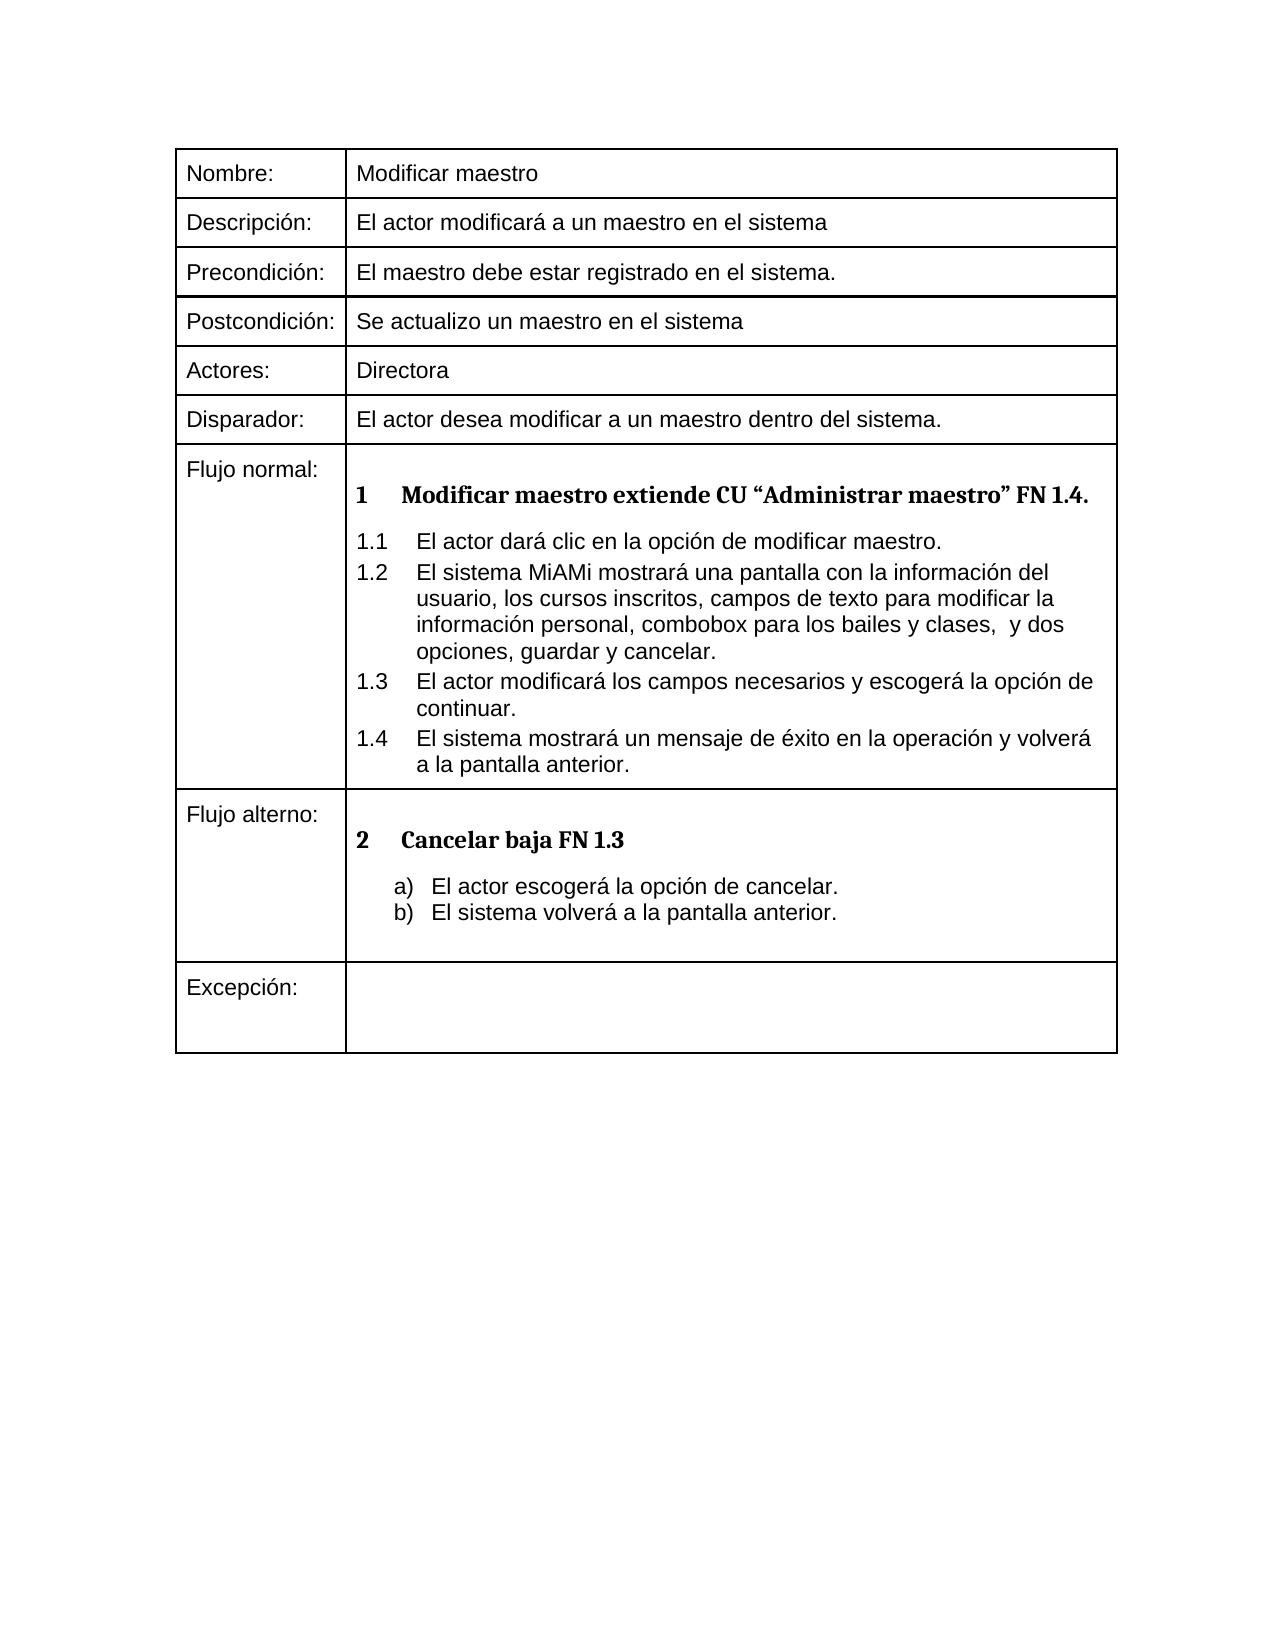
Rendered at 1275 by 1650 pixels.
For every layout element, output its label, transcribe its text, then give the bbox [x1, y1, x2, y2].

table_cell Se actualizo un maestro en el sistema [347, 298, 1116, 345]
table_cell El actor modificará a un maestro en el sistema [347, 199, 1116, 246]
table_cell Actores: [177, 347, 345, 394]
table_cell Directora [347, 347, 1116, 394]
table_cell Modificar maestro extiende CU “Administrar maestro” FN 1.4. El actor dará clic en la opción de modificar maestro. El sistema MiAMi mostrará una pantalla con la información del usuario, los cursos inscritos, campos de texto para modificar la información personal, combobox para los bailes y clases, y dos opciones, guardar y cancelar. El actor modificará los campos necesarios y escogerá la opción de continuar. El sistema mostrará un mensaje de éxito en la operación y volverá a la pantalla anterior. [347, 445, 1116, 788]
table_cell El maestro debe estar registrado en el sistema. [347, 248, 1116, 295]
table_cell Postcondición: [177, 298, 345, 345]
table_cell Disparador: [177, 396, 345, 443]
table_cell Descripción: [177, 199, 345, 246]
table_cell Flujo alterno: [177, 790, 345, 961]
table_cell Cancelar baja FN 1.3 El actor escogerá la opción de cancelar. El sistema volverá a la pantalla anterior. [347, 790, 1116, 961]
table_header Nombre: [177, 150, 345, 197]
table_cell [347, 963, 1116, 1052]
table_cell Excepción: [177, 963, 345, 1052]
table_header Modificar maestro [347, 150, 1116, 197]
table_cell El actor desea modificar a un maestro dentro del sistema. [347, 396, 1116, 443]
table_cell Precondición: [177, 248, 345, 295]
table_cell Flujo normal: [177, 445, 345, 788]
